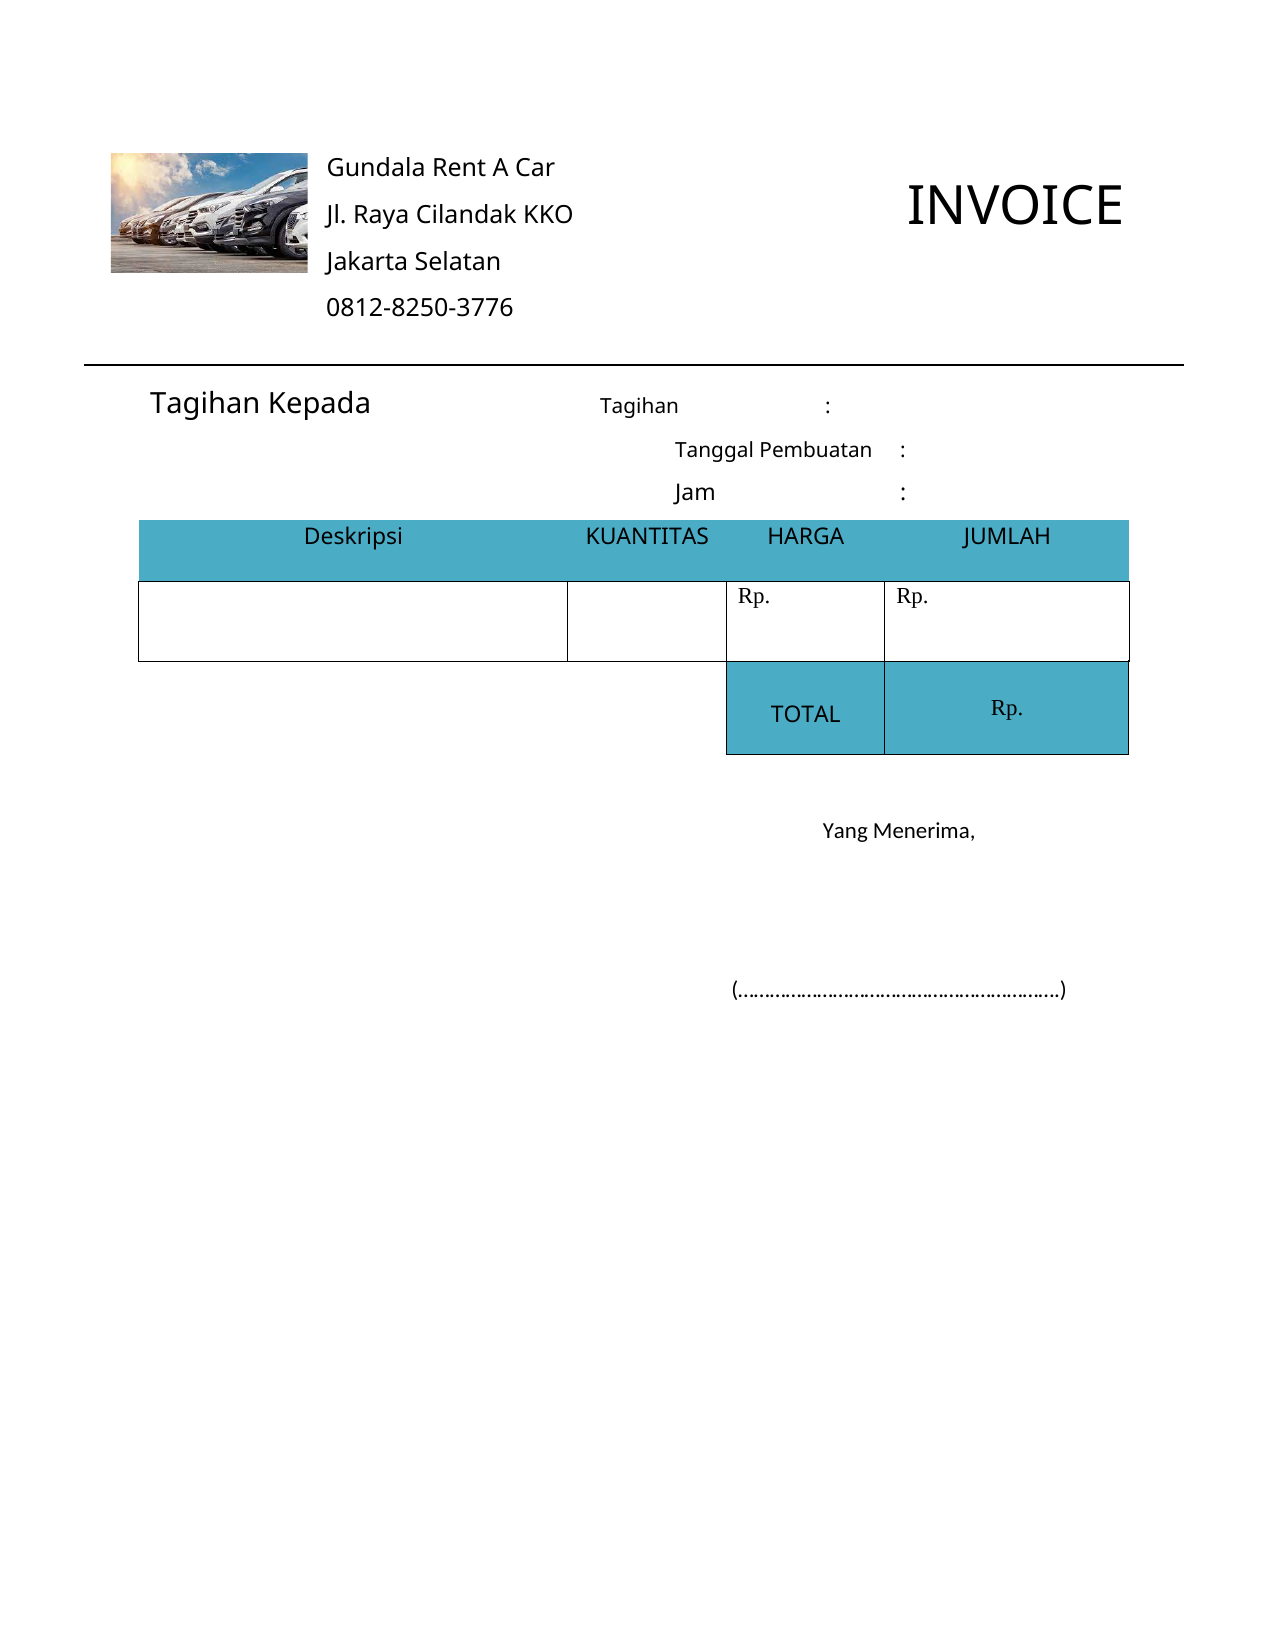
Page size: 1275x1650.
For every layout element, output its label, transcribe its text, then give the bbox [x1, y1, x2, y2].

table_cell Rp. [885, 662, 1128, 754]
table_cell [568, 582, 726, 661]
table_header Deskripsi [139, 520, 568, 581]
text Jakarta Selatan [150, 243, 1125, 277]
table_header KUANTITAS [568, 520, 726, 581]
table_cell TOTAL [727, 662, 884, 754]
text Jl. Raya Cilandak KKO [308, 197, 892, 231]
text Tanggal Pembuatan : [387, 435, 1125, 463]
table_cell [139, 582, 567, 661]
table_cell Rp. [727, 582, 884, 661]
table_header JUMLAH [885, 520, 1129, 581]
picture [110, 153, 308, 273]
text Gundala Rent A Car [150, 150, 1125, 184]
text Tagihan Kepada Tagihan : [150, 383, 1125, 422]
text Jam : [387, 476, 1125, 507]
table_cell Rp. [885, 582, 1129, 661]
text 0812-8250-3776 [225, 290, 1125, 324]
table_header HARGA [726, 520, 885, 581]
